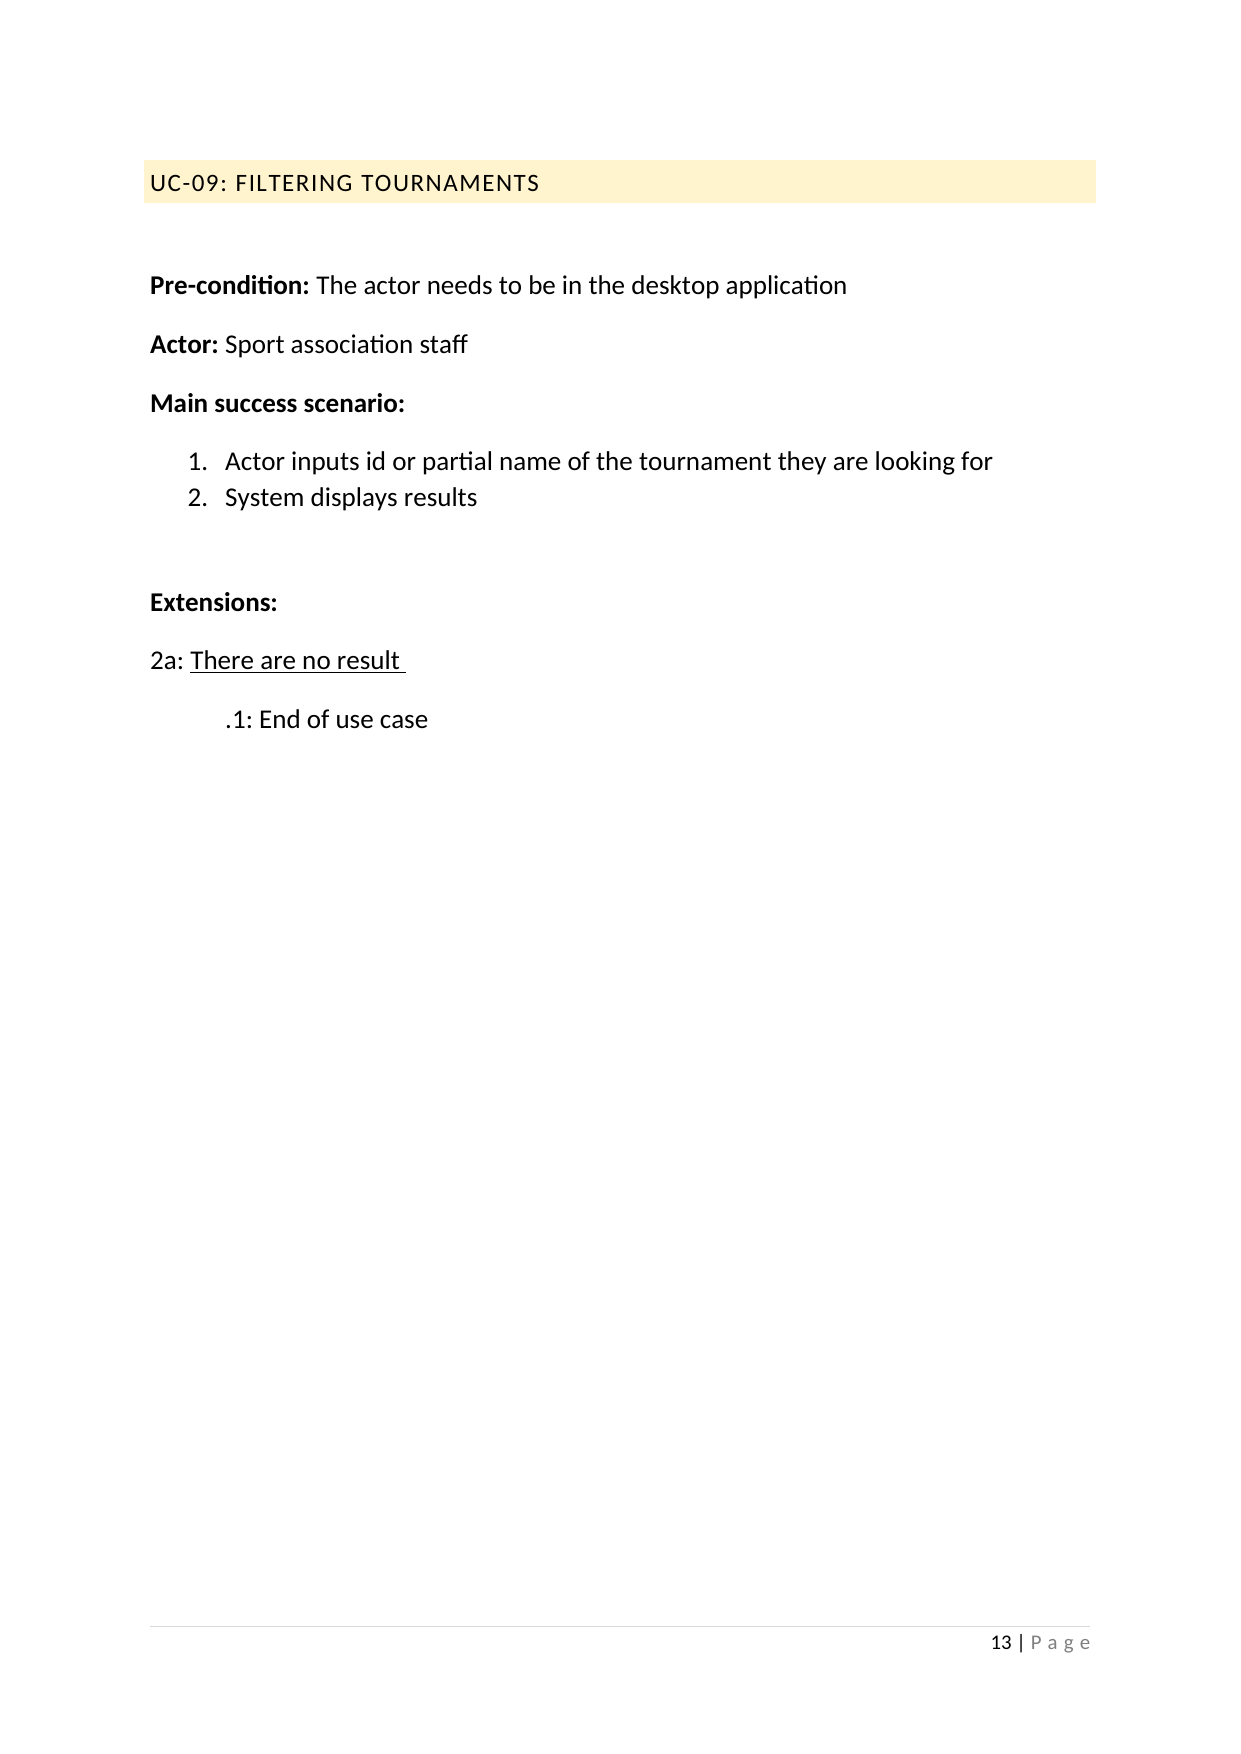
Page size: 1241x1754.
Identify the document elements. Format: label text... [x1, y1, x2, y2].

list System displays results [187, 480, 1090, 513]
list Actor inputs id or partial name of the tournament they are looking for [187, 444, 1090, 478]
text 2a: There are no result [150, 643, 1090, 677]
text Actor: Sport association staff [150, 327, 1090, 360]
text Extensions: [150, 585, 1090, 618]
text Pre-condition: The actor needs to be in the desktop application [150, 268, 1090, 301]
text .1: End of use case [150, 702, 1090, 735]
text Main success scenario: [150, 386, 1090, 419]
subtitle UC-09: Filtering tournaments [150, 167, 1090, 197]
